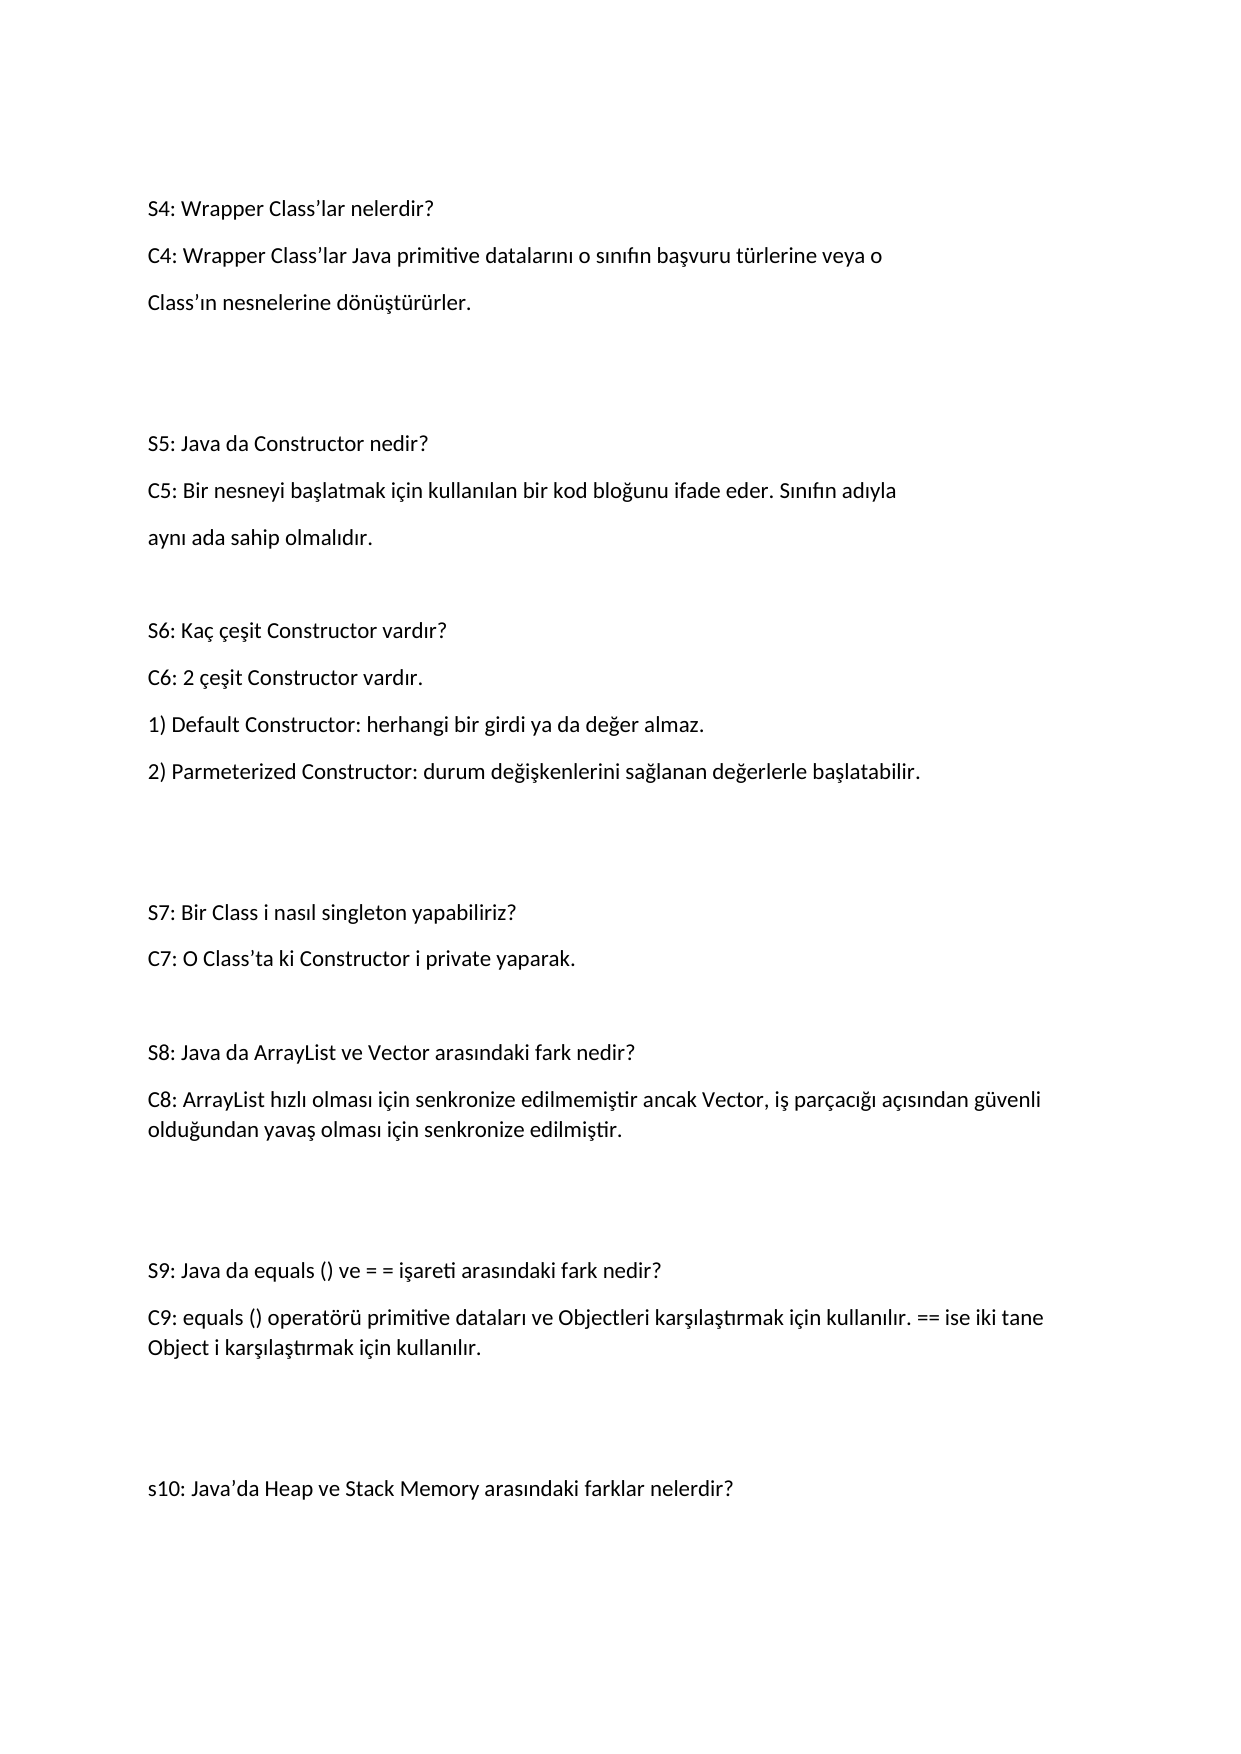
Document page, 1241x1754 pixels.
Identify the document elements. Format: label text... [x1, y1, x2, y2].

text C8: ArrayList hızlı olması için senkronize edilmemiştir ancak Vector, iş parçacığı açısından güvenli olduğundan yavaş olması için senkronize edilmiştir. [148, 1085, 1093, 1143]
text S7: Bir Class i nasıl singleton yapabiliriz? [148, 898, 1093, 926]
text 1) Default Constructor: herhangi bir girdi ya da değer almaz. [148, 710, 1093, 738]
text aynı ada sahip olmalıdır. [148, 523, 1093, 551]
text 2) Parmeterized Constructor: durum değişkenlerini sağlanan değerlerle başlatabilir. [148, 757, 1093, 785]
text s10: Java’da Heap ve Stack Memory arasındaki farklar nelerdir? [148, 1474, 1093, 1502]
text S4: Wrapper Class’lar nelerdir? [148, 194, 1093, 222]
text S5: Java da Constructor nedir? [148, 429, 1093, 457]
text S6: Kaç çeşit Constructor vardır? [148, 616, 1093, 644]
text C9: equals () operatörü primitive dataları ve Objectleri karşılaştırmak için kullanılır. == ise iki tane Object i karşılaştırmak için kullanılır. [148, 1303, 1093, 1361]
text S8: Java da ArrayList ve Vector arasındaki fark nedir? [148, 1038, 1093, 1066]
text C6: 2 çeşit Constructor vardır. [148, 663, 1093, 691]
text C7: O Class’ta ki Constructor i private yaparak. [148, 944, 1093, 972]
text S9: Java da equals () ve = = işareti arasındaki fark nedir? [148, 1256, 1093, 1284]
text C5: Bir nesneyi başlatmak için kullanılan bir kod bloğunu ifade eder. Sınıfın adıyla [148, 476, 1093, 504]
text Class’ın nesnelerine dönüştürürler. [148, 288, 1093, 316]
text C4: Wrapper Class’lar Java primitive datalarını o sınıfın başvuru türlerine veya o [148, 241, 1093, 269]
